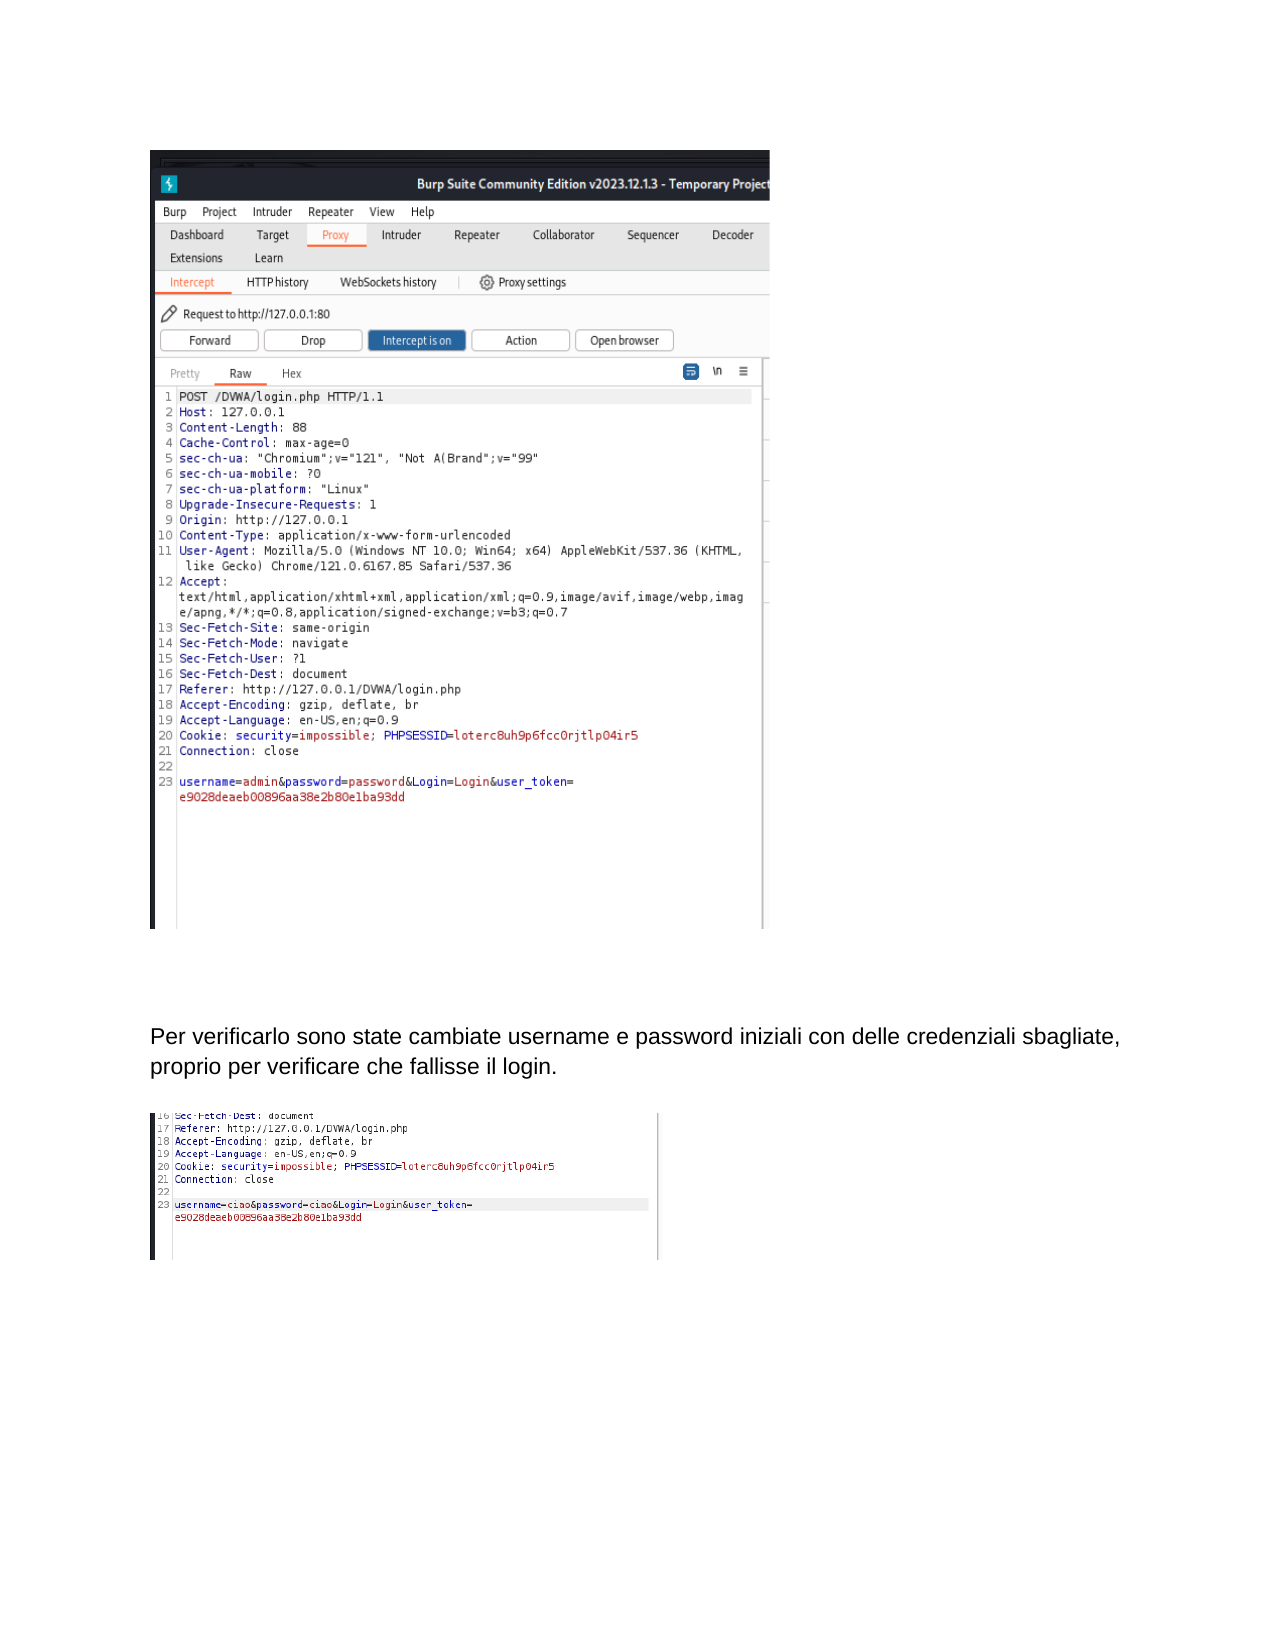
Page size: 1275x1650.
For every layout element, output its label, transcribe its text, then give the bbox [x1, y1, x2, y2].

text Per verificarlo sono state cambiate username e password iniziali con delle credenziali sbagliate, proprio per verificare che fallisse il login. [150, 1023, 1125, 1079]
picture [150, 150, 770, 929]
picture [150, 1113, 663, 1260]
